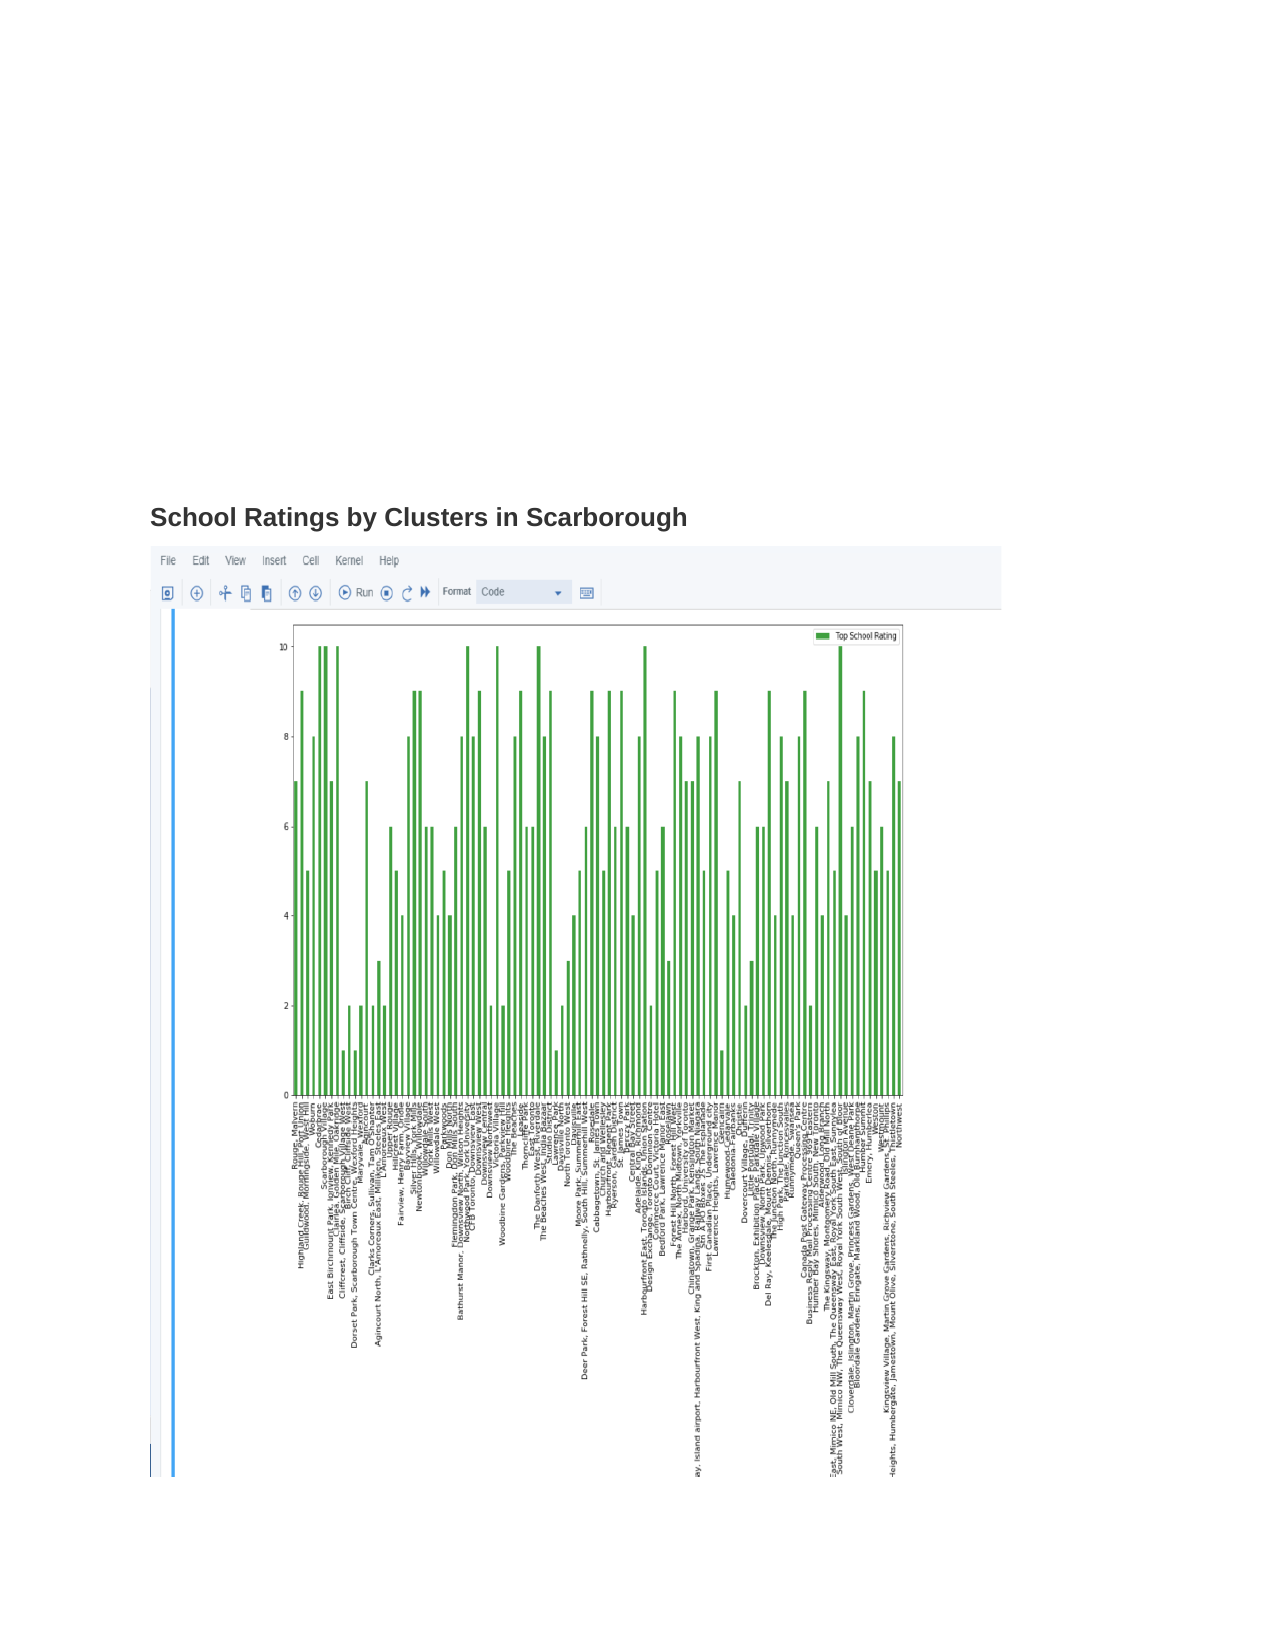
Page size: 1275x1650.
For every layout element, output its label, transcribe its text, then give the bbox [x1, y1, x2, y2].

picture [150, 546, 1002, 1477]
text School Ratings by Clusters in Scarborough [150, 502, 1125, 532]
